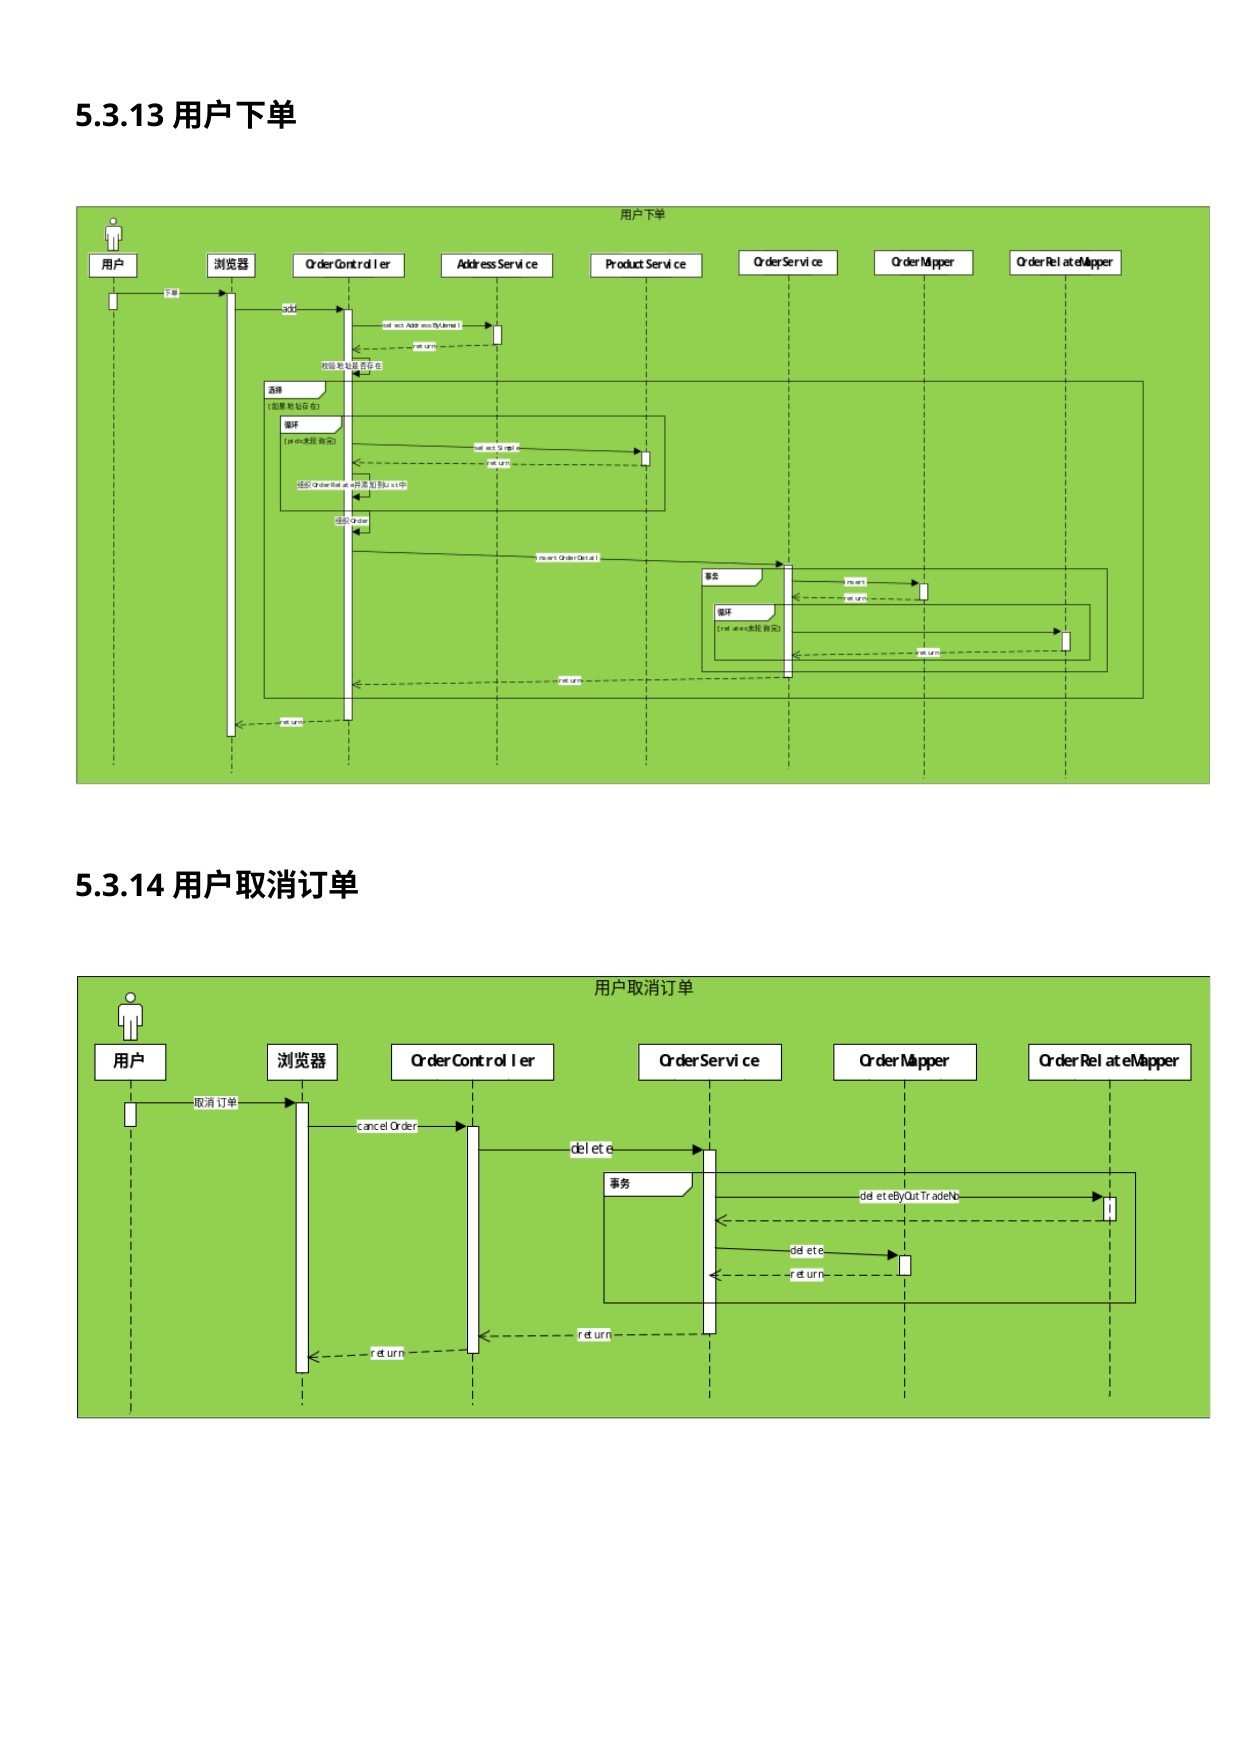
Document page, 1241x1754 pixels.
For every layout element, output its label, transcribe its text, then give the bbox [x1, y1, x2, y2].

subtitle 5.3.14 用户取消订单 [75, 850, 1165, 915]
subtitle 5.3.13 用户下单 [75, 81, 1165, 146]
